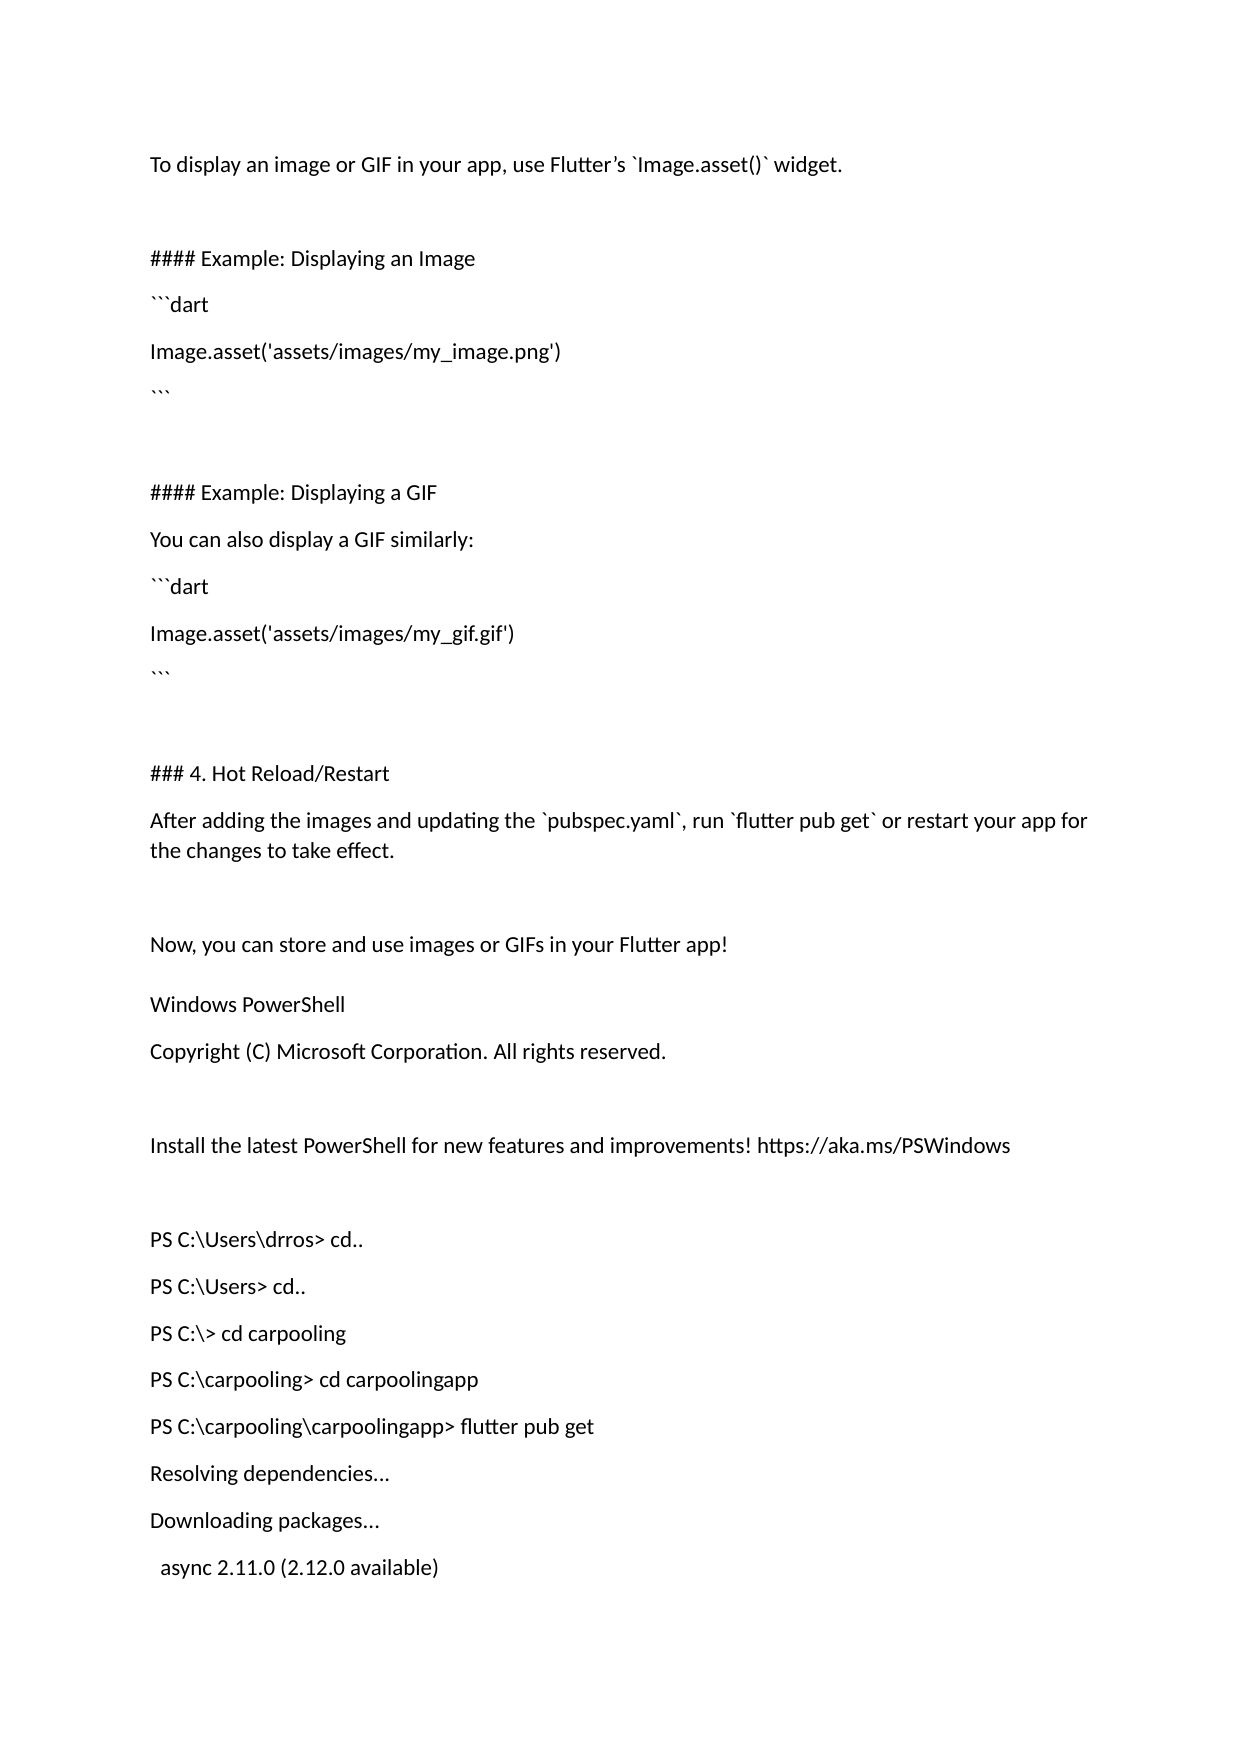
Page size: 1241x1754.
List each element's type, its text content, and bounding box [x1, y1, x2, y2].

text PS C:\> cd carpooling [150, 1319, 1090, 1347]
text To display an image or GIF in your app, use Flutter’s `Image.asset()` widget. [150, 150, 1090, 178]
text #### Example: Displaying a GIF [150, 478, 1090, 506]
text PS C:\Users\drros> cd.. [150, 1225, 1090, 1253]
text ```dart [150, 572, 1090, 600]
text After adding the images and updating the `pubspec.yaml`, run `flutter pub get` or restart your app for the changes to take effect. [150, 806, 1090, 864]
text Downloading packages... [150, 1506, 1090, 1534]
text Image.asset('assets/images/my_image.png') [150, 337, 1090, 366]
text Image.asset('assets/images/my_gif.gif') [150, 619, 1090, 647]
text Now, you can store and use images or GIFs in your Flutter app! Windows PowerShell [150, 930, 1090, 1019]
text ``` [150, 666, 1090, 694]
text ``` [150, 384, 1090, 412]
text Resolving dependencies... [150, 1459, 1090, 1487]
text PS C:\Users> cd.. [150, 1272, 1090, 1300]
text ### 4. Hot Reload/Restart [150, 759, 1090, 787]
text PS C:\carpooling> cd carpoolingapp [150, 1366, 1090, 1394]
text #### Example: Displaying an Image [150, 244, 1090, 272]
text Copyright (C) Microsoft Corporation. All rights reserved. [150, 1037, 1090, 1066]
text async 2.11.0 (2.12.0 available) [150, 1553, 1090, 1581]
text Install the latest PowerShell for new features and improvements! https://aka.ms/PSWindows [150, 1131, 1090, 1159]
text You can also display a GIF similarly: [150, 525, 1090, 553]
text ```dart [150, 291, 1090, 319]
text PS C:\carpooling\carpoolingapp> flutter pub get [150, 1412, 1090, 1441]
